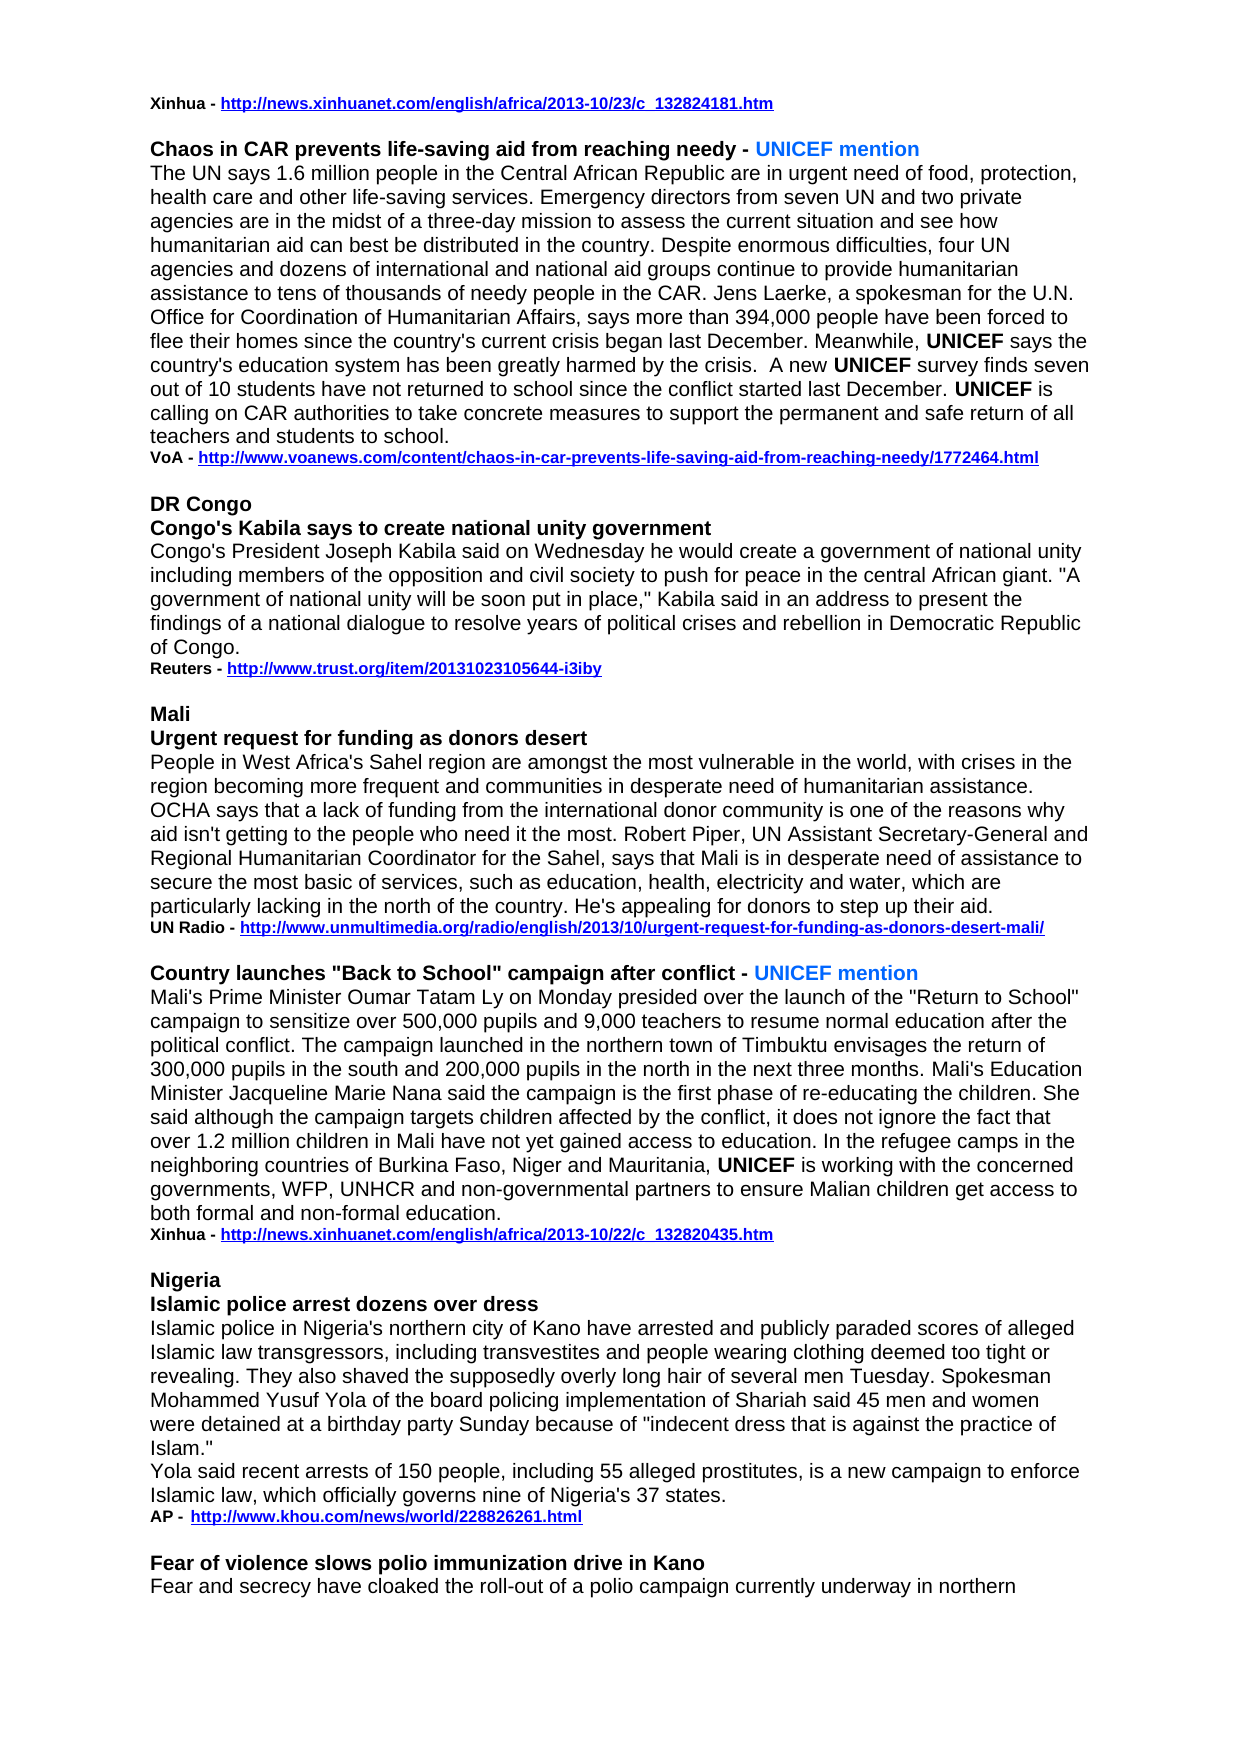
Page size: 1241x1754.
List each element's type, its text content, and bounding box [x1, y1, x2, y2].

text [150, 1574, 1090, 1598]
text DR Congo [150, 491, 1090, 515]
text Congo's President Joseph Kabila said on Wednesday he would create a government of national unity including members of the opposition and civil society to push for peace in the central African giant. "A government of national unity will be soon put in place," Kabila said in an address to present the findings of a national dialogue to resolve years of political crises and rebellion in Democratic Republic of Congo. [150, 539, 1090, 659]
text People in West Africa's Sahel region are amongst the most vulnerable in the world, with crises in the region becoming more frequent and communities in desperate need of humanitarian assistance. OCHA says that a lack of funding from the international donor community is one of the reasons why aid isn't getting to the people who need it the most. Robert Piper, UN Assistant Secretary-General and Regional Humanitarian Coordinator for the Sahel, says that Mali is in desperate need of assistance to secure the most basic of services, such as education, health, electricity and water, which are particularly lacking in the north of the country. He's appealing for donors to step up their aid. [150, 750, 1090, 918]
text Chaos in CAR prevents life-saving aid from reaching needy - UNICEF mention [150, 137, 1090, 161]
text VoA - http://www.voanews.com/content/chaos-in-car-prevents-life-saving-aid-from-reaching-needy/1772464.html [150, 448, 1090, 467]
text Country launches "Back to School" campaign after conflict - UNICEF mention [150, 961, 1090, 985]
text Reuters - http://www.trust.org/item/20131023105644-i3iby [150, 659, 1090, 678]
text Islamic police arrest dozens over dress [150, 1292, 1090, 1316]
text UN Radio - http://www.unmultimedia.org/radio/english/2013/10/urgent-request-for-funding-as-donors-desert-mali/ [150, 918, 1090, 937]
text Islamic police in Nigeria's northern city of Kano have arrested and publicly paraded scores of alleged Islamic law transgressors, including transvestites and people wearing clothing deemed too tight or revealing. They also shaved the supposedly overly long hair of several men Tuesday. Spokesman Mohammed Yusuf Yola of the board policing implementation of Shariah said 45 men and women were detained at a birthday party Sunday because of "indecent dress that is against the practice of Islam." [150, 1316, 1090, 1459]
text Xinhua - http://news.xinhuanet.com/english/africa/2013-10/23/c_132824181.htm [150, 94, 1090, 113]
text Mali [150, 702, 1090, 726]
text Mali's Prime Minister Oumar Tatam Ly on Monday presided over the launch of the "Return to School" campaign to sensitize over 500,000 pupils and 9,000 teachers to resume normal education after the political conflict. The campaign launched in the northern town of Timbuktu envisages the return of 300,000 pupils in the south and 200,000 pupils in the north in the next three months. Mali's Education Minister Jacqueline Marie Nana said the campaign is the first phase of re-educating the children. She said although the campaign targets children affected by the conflict, it does not ignore the fact that over 1.2 million children in Mali have not yet gained access to education. In the refugee camps in the neighboring countries of Burkina Faso, Niger and Mauritania, UNICEF is working with the concerned governments, WFP, UNHCR and non-governmental partners to ensure Malian children get access to both formal and non-formal education. [150, 985, 1090, 1224]
text The UN says 1.6 million people in the Central African Republic are in urgent need of food, protection, health care and other life-saving services. Emergency directors from seven UN and two private agencies are in the midst of a three-day mission to assess the current situation and see how humanitarian aid can best be distributed in the country. Despite enormous difficulties, four UN agencies and dozens of international and national aid groups continue to provide humanitarian assistance to tens of thousands of needy people in the CAR. Jens Laerke, a spokesman for the U.N. Office for Coordination of Humanitarian Affairs, says more than 394,000 people have been forced to flee their homes since the country's current crisis began last December. Meanwhile, UNICEF says the country's education system has been greatly harmed by the crisis. A new UNICEF survey finds seven out of 10 students have not returned to school since the conflict started last December. UNICEF is calling on CAR authorities to take concrete measures to support the permanent and safe return of all teachers and students to school. [150, 161, 1090, 448]
text Xinhua - http://news.xinhuanet.com/english/africa/2013-10/22/c_132820435.htm [150, 1224, 1090, 1244]
text Yola said recent arrests of 150 people, including 55 alleged prostitutes, is a new campaign to enforce Islamic law, which officially governs nine of Nigeria's 37 states. [150, 1459, 1090, 1507]
text Fear of violence slows polio immunization drive in Kano [150, 1550, 1090, 1574]
text AP - http://www.khou.com/news/world/228826261.html [150, 1507, 1090, 1526]
text Nigeria [150, 1268, 1090, 1292]
text Congo's Kabila says to create national unity government [150, 515, 1090, 539]
text Urgent request for funding as donors desert [150, 726, 1090, 750]
